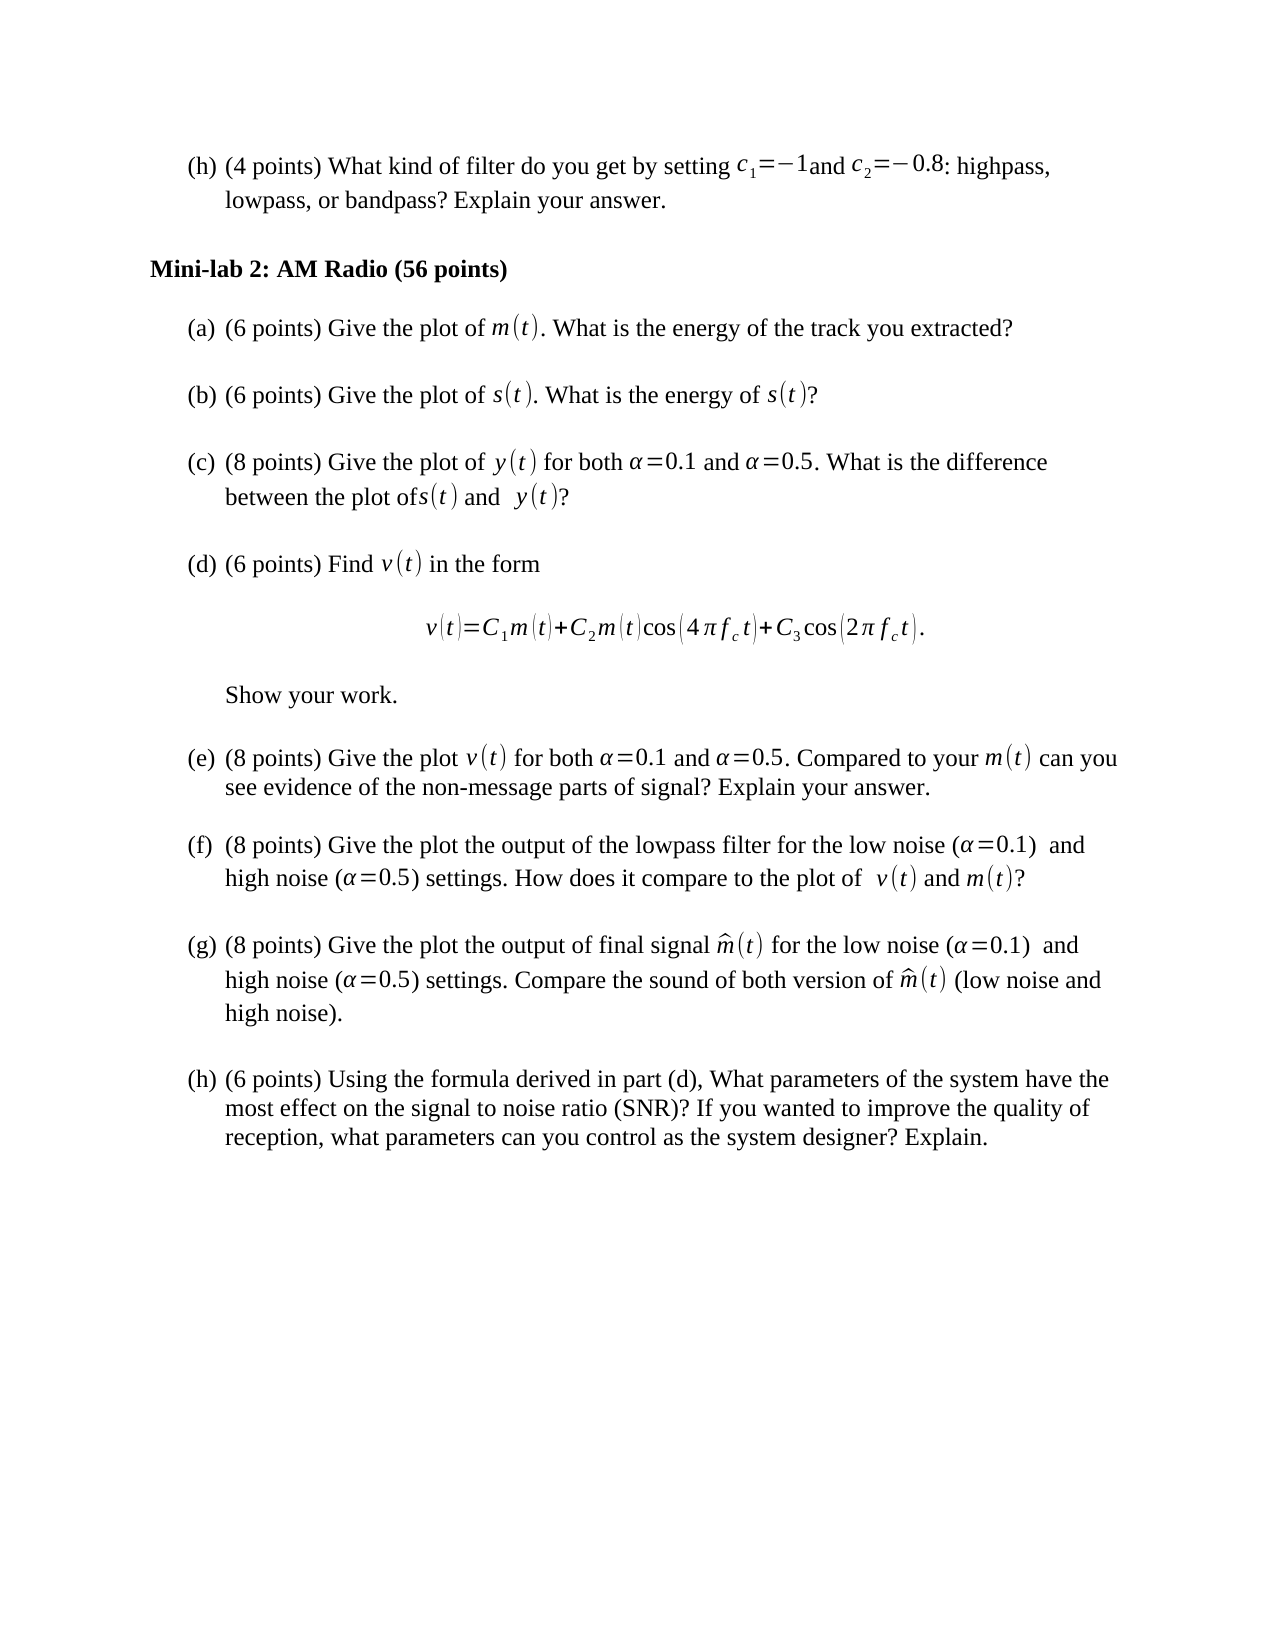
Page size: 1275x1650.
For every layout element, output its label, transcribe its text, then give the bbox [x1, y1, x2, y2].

text Show your work. [225, 680, 1125, 709]
list (4 points) What kind of filter do you get by setting and : highpass, lowpass, or bandpass? Explain your answer. [187, 150, 1125, 250]
text Mini-lab 2: AM Radio (56 points) [150, 254, 1125, 283]
list (6 points) Using the formula derived in part (d), What parameters of the system have the most effect on the signal to noise ratio (SNR)? If you wanted to improve the quality of reception, what parameters can you control as the system designer? Explain. [187, 1064, 1125, 1151]
list (8 points) Give the plot of for both and . What is the difference between the plot of and ? [187, 447, 1125, 511]
list (8 points) Give the plot for both and . Compared to your can you see evidence of the non-message parts of signal? Explain your answer. [187, 742, 1125, 801]
list (6 points) Give the plot of . What is the energy of the track you extracted? [187, 312, 1125, 342]
list (6 points) Find in the form [187, 548, 1125, 578]
list (8 points) Give the plot the output of the lowpass filter for the low noise () and high noise () settings. How does it compare to the plot of and ? [187, 830, 1125, 893]
list (8 points) Give the plot the output of final signal for the low noise () and high noise () settings. Compare the sound of both version of (low noise and high noise). [187, 930, 1125, 1027]
list (6 points) Give the plot of . What is the energy of ? [187, 379, 1125, 409]
